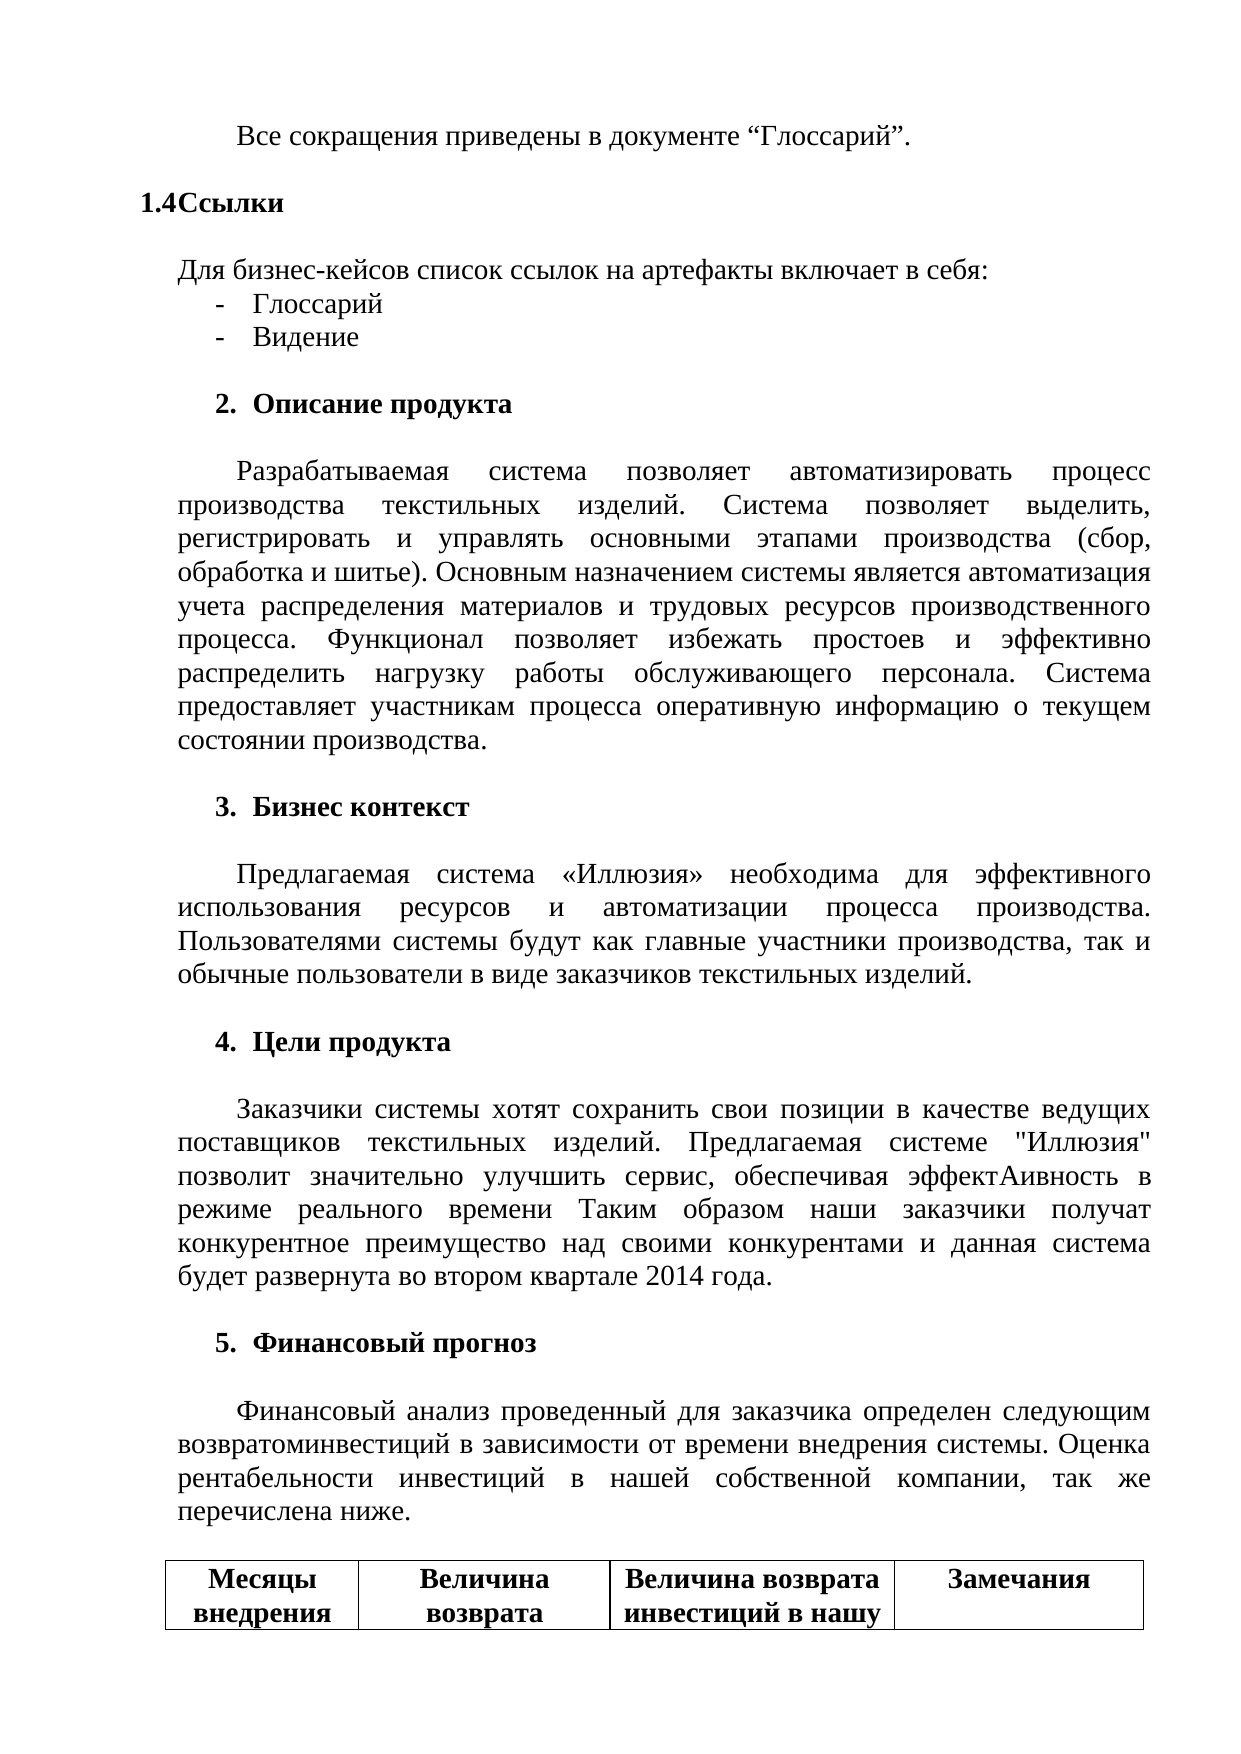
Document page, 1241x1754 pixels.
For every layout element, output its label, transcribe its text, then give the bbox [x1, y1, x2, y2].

list Бизнес контекст [215, 789, 1152, 822]
table_header Месяцы внедрения системы [166, 1561, 358, 1628]
list Финансовый прогноз [215, 1326, 1152, 1359]
list Описание продукта [215, 386, 1152, 420]
text Для бизнес-кейсов список ссылок на артефакты включает в себя: [177, 252, 1152, 286]
list Цели продукта [215, 1024, 1152, 1057]
table_header Величина возврата инвестиций заказчика [359, 1561, 609, 1628]
table_header Величина возврата инвестиций в нашу компанию [611, 1561, 894, 1628]
list Финансовый анализ проведенный для заказчика определен следующим возвратоминвестиций в зависимости от времени внедрения системы. Оценка рентабельности инвестиций в нашей собственной компании, так же перечислена ниже. [177, 1393, 1152, 1527]
list Глоссарий [215, 286, 1152, 319]
list Предлагаемая система «Иллюзия» необходима для эффективного использования ресурсов и автоматизации процесса производства. Пользователями системы будут как главные участники производства, так и обычные пользователи в виде заказчиков текстильных изделий. [177, 856, 1152, 990]
list Заказчики системы хотят сохранить свои позиции в качестве ведущих поставщиков текстильных изделий. Предлагаемая системе "Иллюзия" позволит значительно улучшить сервис, обеспечивая эффектAивность в режиме реального времени Таким образом наши заказчики получат конкурентное преимущество над своими конкурентами и данная система будет развернута во втором квартале 2014 года. [177, 1091, 1152, 1292]
table_header Замечания [895, 1561, 1143, 1628]
list Ссылки [140, 185, 1152, 219]
text Все сокращения приведены в документе “Глоссарий”. [177, 118, 1152, 152]
list Видение [215, 319, 1152, 353]
list Разрабатываемая система позволяет автоматизировать процесс производства текстильных изделий. Система позволяет выделить, регистрировать и управлять основными этапами производства (сбор, обработка и шитье). Основным назначением системы является автоматизация учета распределения материалов и трудовых ресурсов производственного процесса. Функционал позволяет избежать простоев и эффективно распределить нагрузку работы обслуживающего персонала. Система предоставляет участникам процесса оперативную информацию о текущем состоянии производства. [177, 453, 1152, 755]
